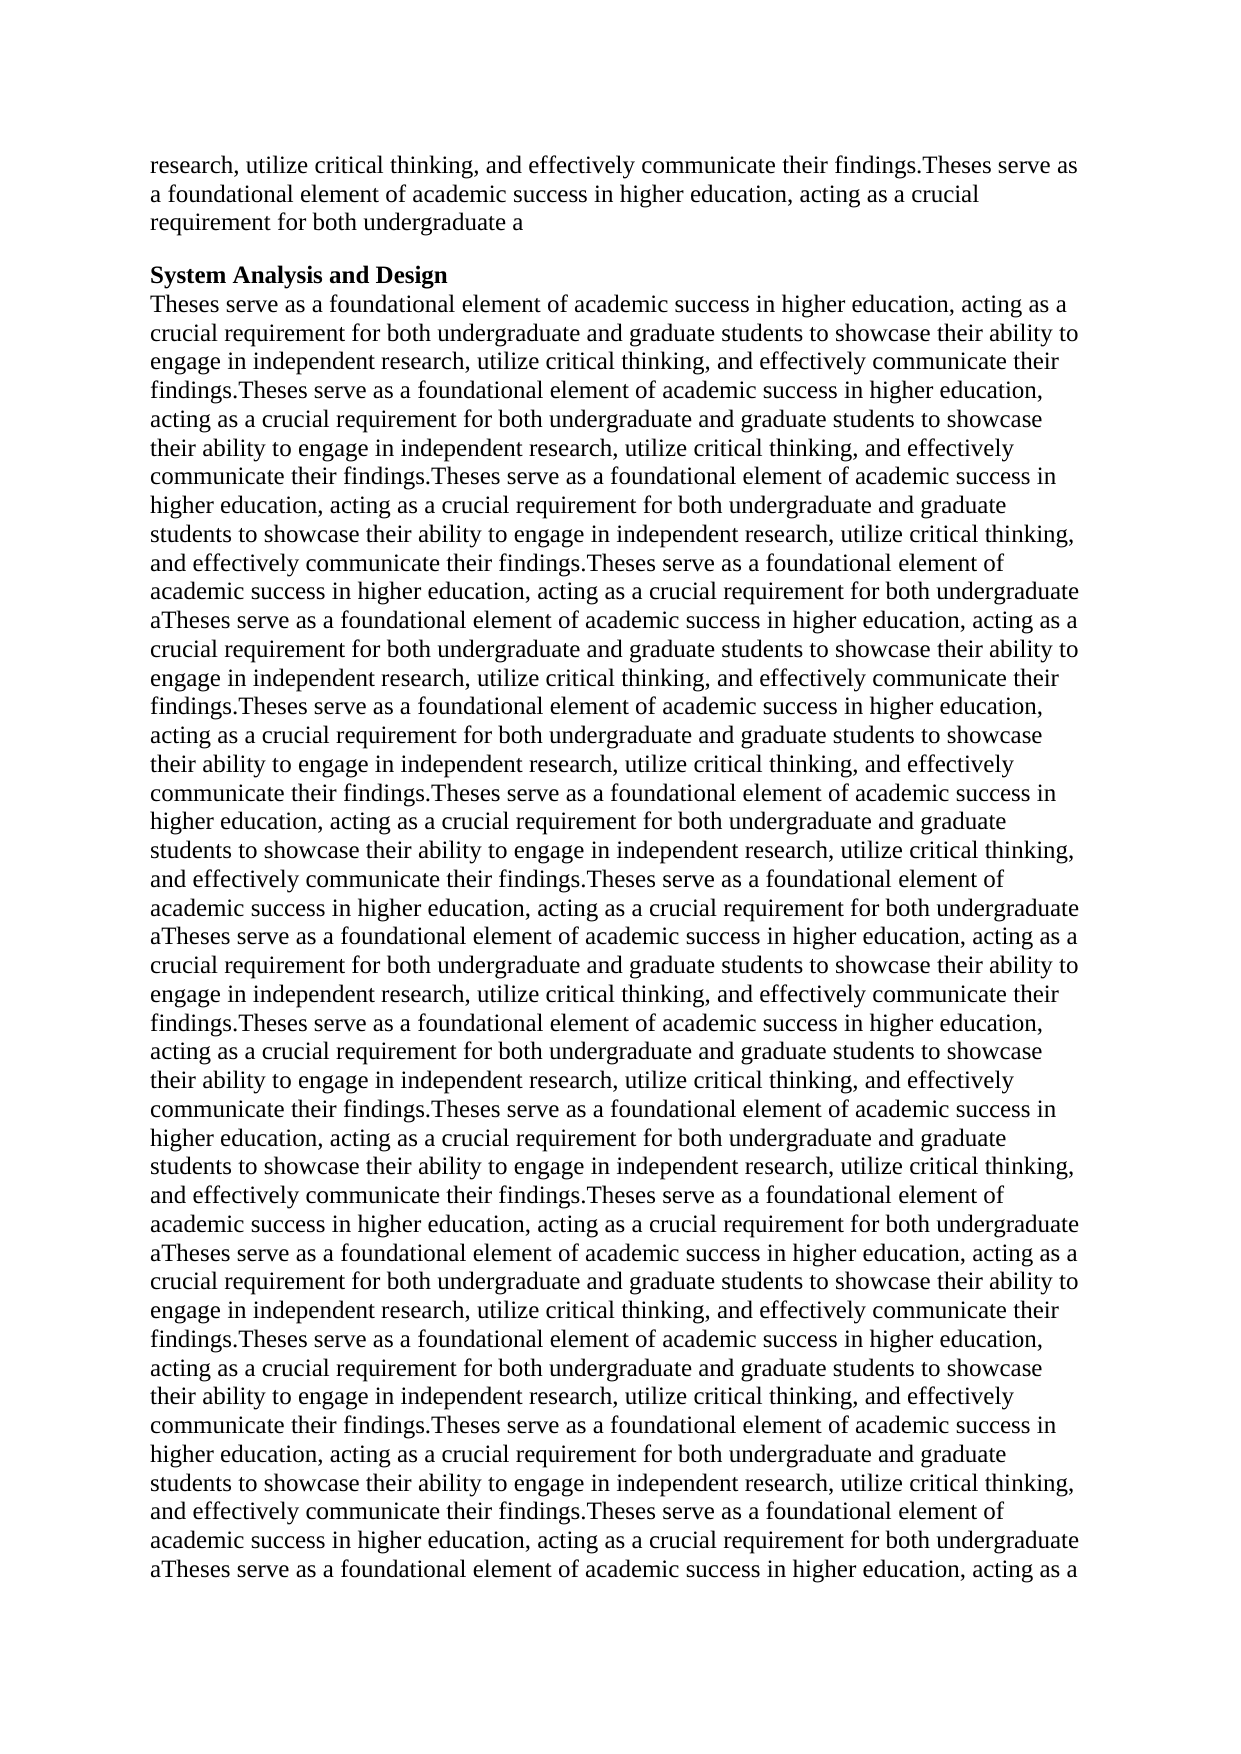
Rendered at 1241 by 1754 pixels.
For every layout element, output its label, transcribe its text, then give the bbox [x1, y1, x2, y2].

text System Analysis and Design [150, 260, 1090, 289]
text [150, 150, 1090, 236]
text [150, 289, 1090, 1583]
